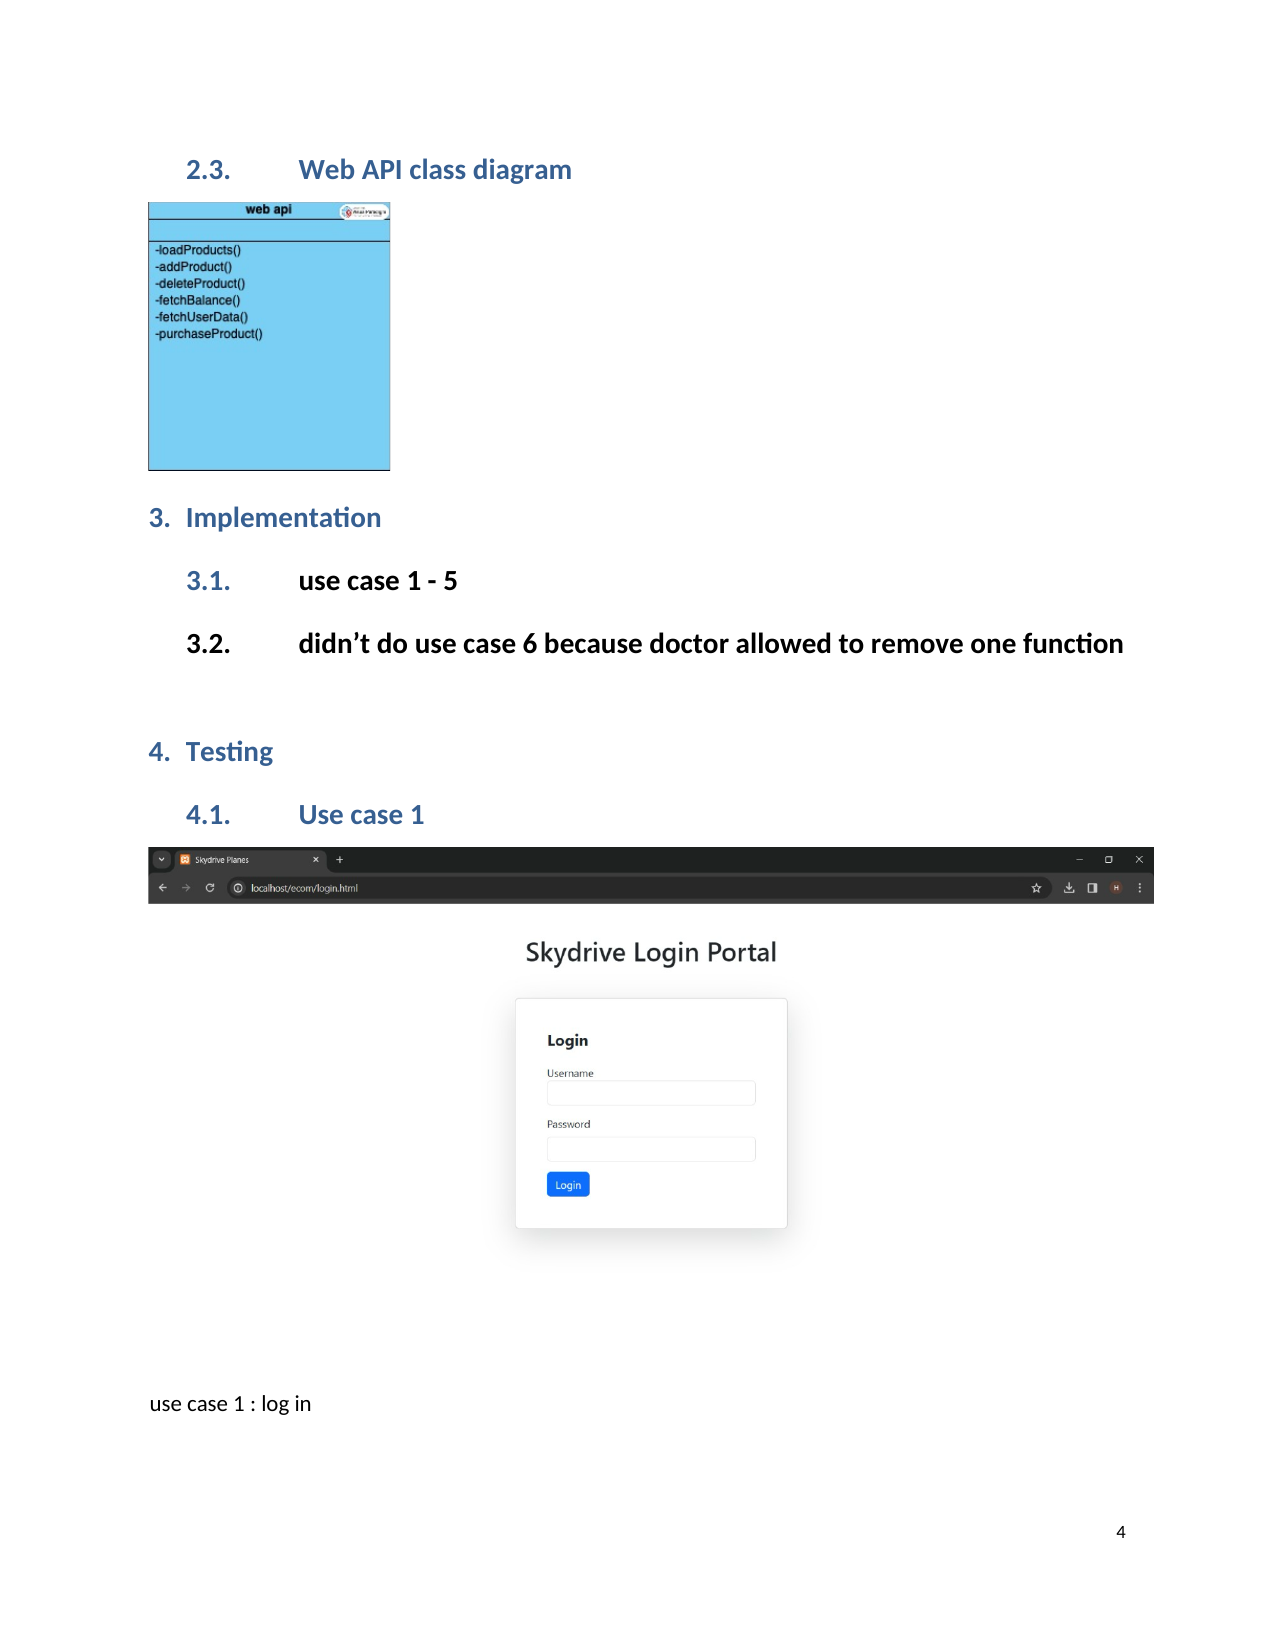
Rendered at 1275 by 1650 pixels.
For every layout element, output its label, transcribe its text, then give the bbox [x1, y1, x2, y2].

subtitle didn’t do use case 6 because doctor allowed to remove one function [186, 626, 1154, 661]
picture [148, 847, 1154, 1387]
subtitle Web API class diagram [186, 151, 1154, 187]
picture [148, 202, 390, 471]
subtitle Use case 1 [186, 796, 1154, 832]
text use case 1 : log in [148, 1387, 1127, 1417]
subtitle use case 1 - 5 [186, 562, 1154, 598]
subtitle Implementation [148, 499, 1127, 534]
subtitle Testing [148, 733, 1127, 768]
